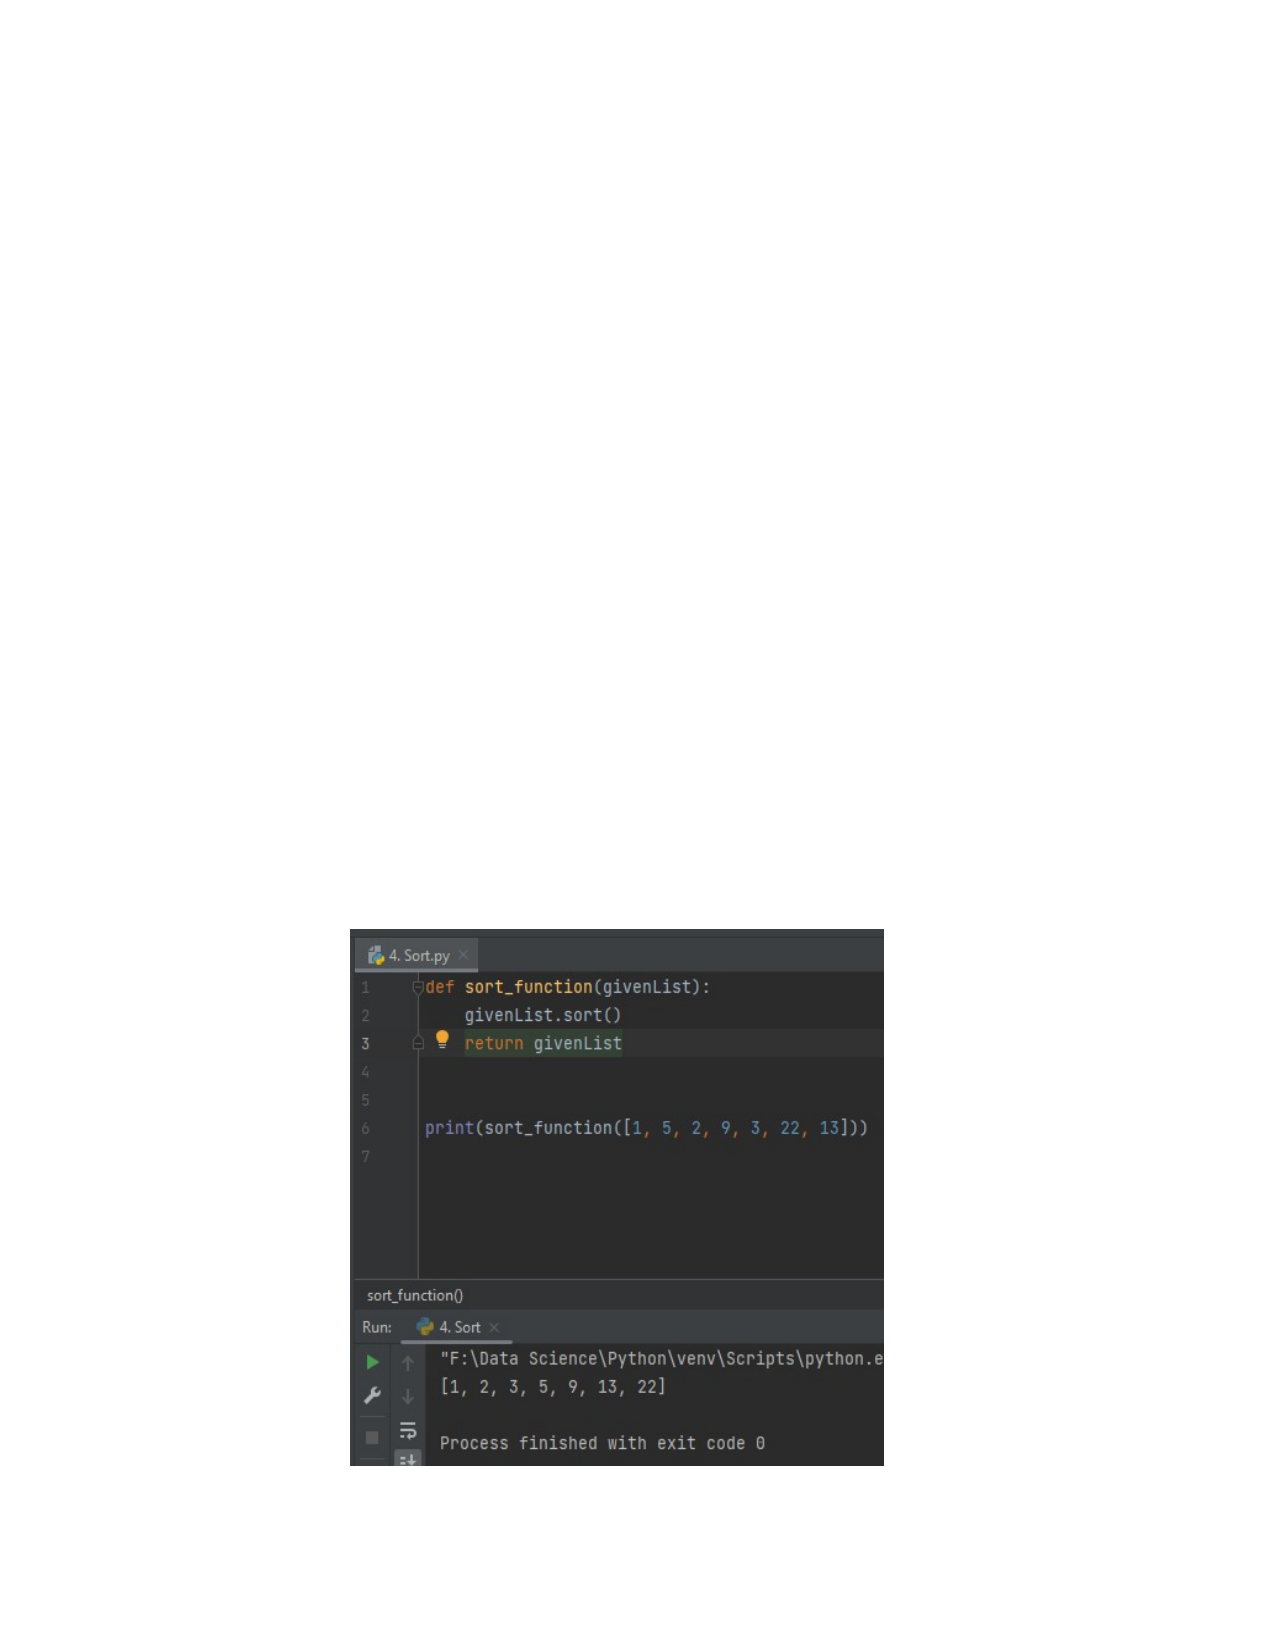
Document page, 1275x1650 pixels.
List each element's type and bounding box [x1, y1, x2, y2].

picture [350, 929, 884, 1466]
